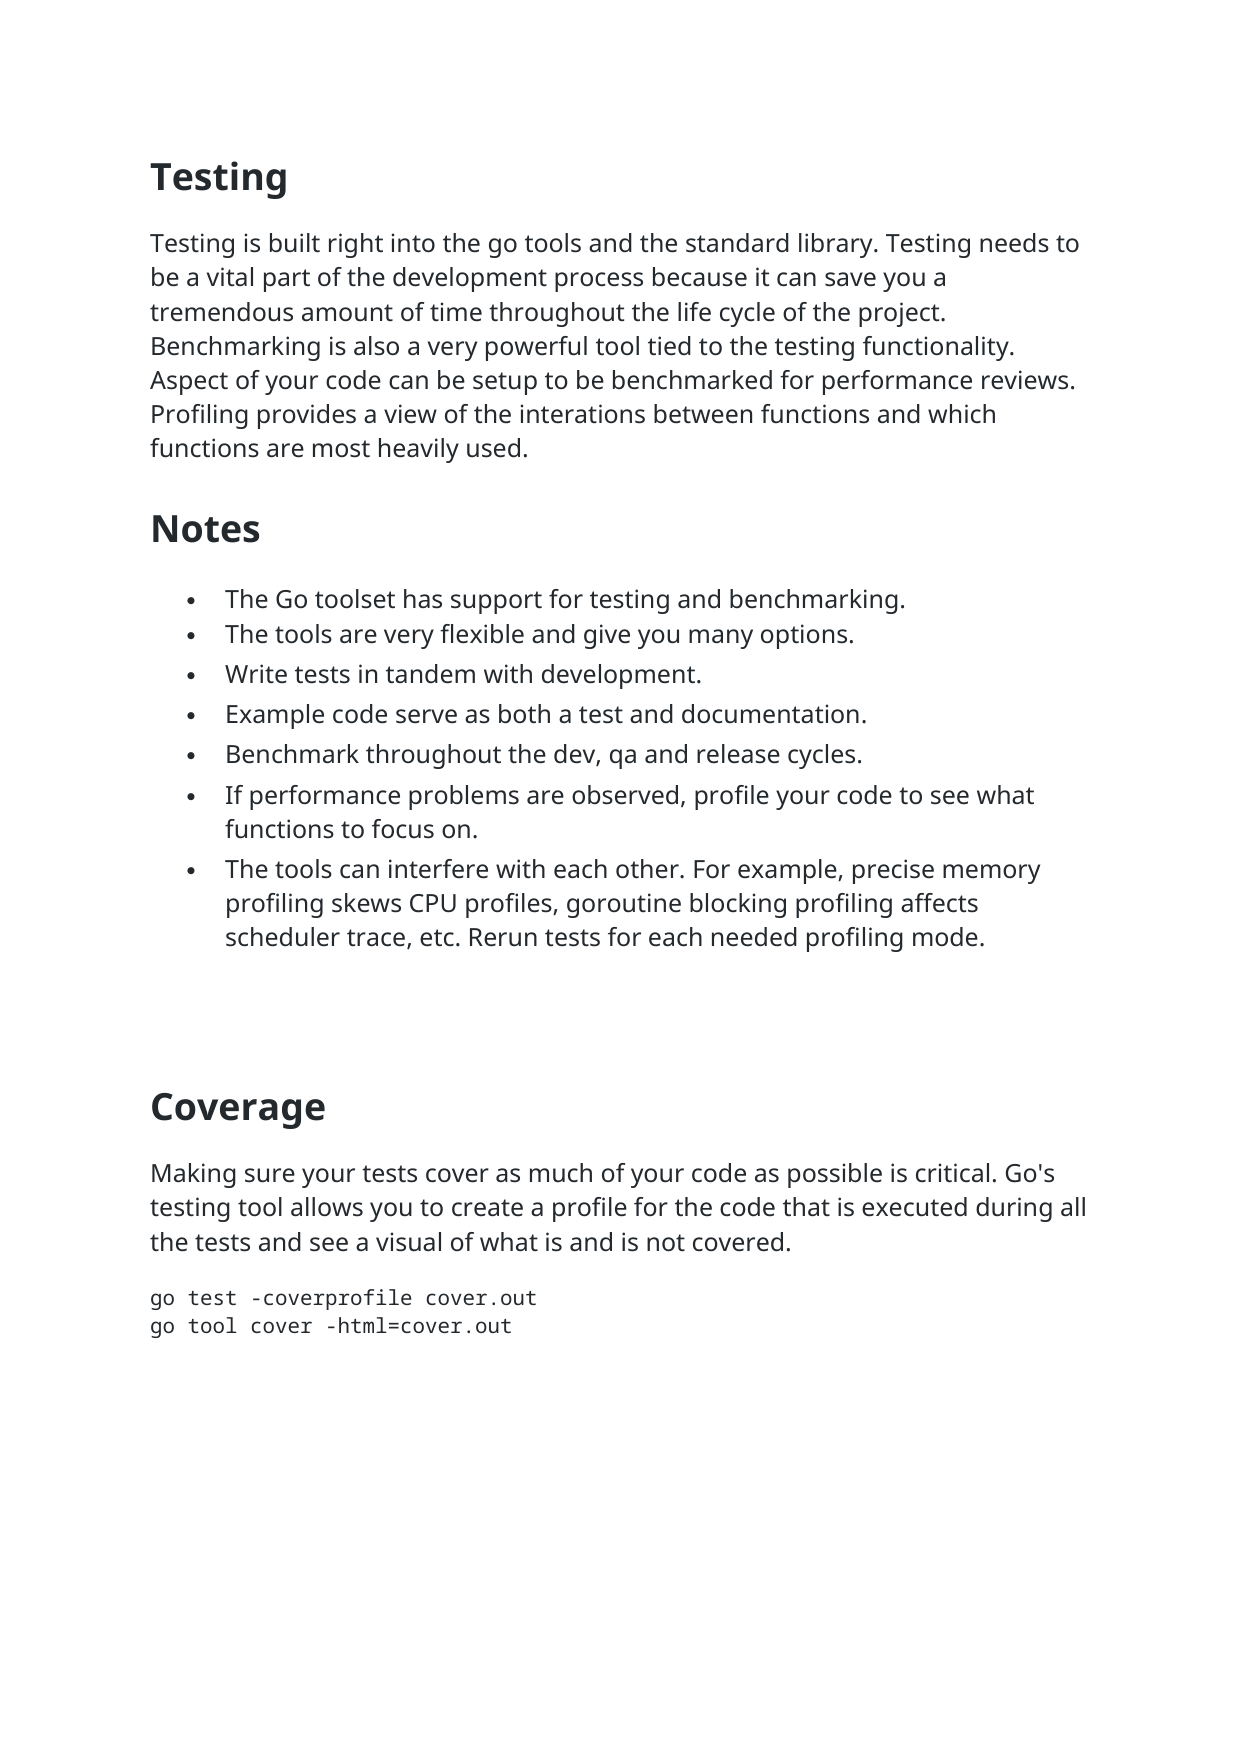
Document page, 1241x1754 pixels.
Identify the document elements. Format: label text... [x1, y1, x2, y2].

list Example code serve as both a test and documentation. [187, 697, 1090, 731]
list Write tests in tandem with development. [187, 657, 1090, 691]
subtitle Coverage [150, 1080, 1090, 1131]
text Testing [150, 150, 1090, 201]
text go tool cover -html=cover.out [150, 1312, 1090, 1340]
text go test -coverprofile cover.out [150, 1283, 1090, 1312]
text Testing is built right into the go tools and the standard library. Testing needs to be a vital part of the development process because it can save you a tremendous amount of time throughout the life cycle of the project. Benchmarking is also a very powerful tool tied to the testing functionality. Aspect of your code can be setup to be benchmarked for performance reviews. Profiling provides a view of the interations between functions and which functions are most heavily used. [150, 226, 1090, 464]
list Benchmark throughout the dev, qa and release cycles. [187, 737, 1090, 771]
text Notes [150, 502, 1090, 553]
list The tools are very flexible and give you many options. [187, 616, 1090, 650]
list The tools can interfere with each other. For example, precise memory profiling skews CPU profiles, goroutine blocking profiling affects scheduler trace, etc. Rerun tests for each needed profiling mode. [187, 852, 1090, 954]
list If performance problems are observed, profile your code to see what functions to focus on. [187, 777, 1090, 846]
list The Go toolset has support for testing and benchmarking. [187, 582, 1090, 616]
text Making sure your tests cover as much of your code as possible is critical. Go's testing tool allows you to create a profile for the code that is executed during all the tests and see a visual of what is and is not covered. [150, 1156, 1090, 1258]
